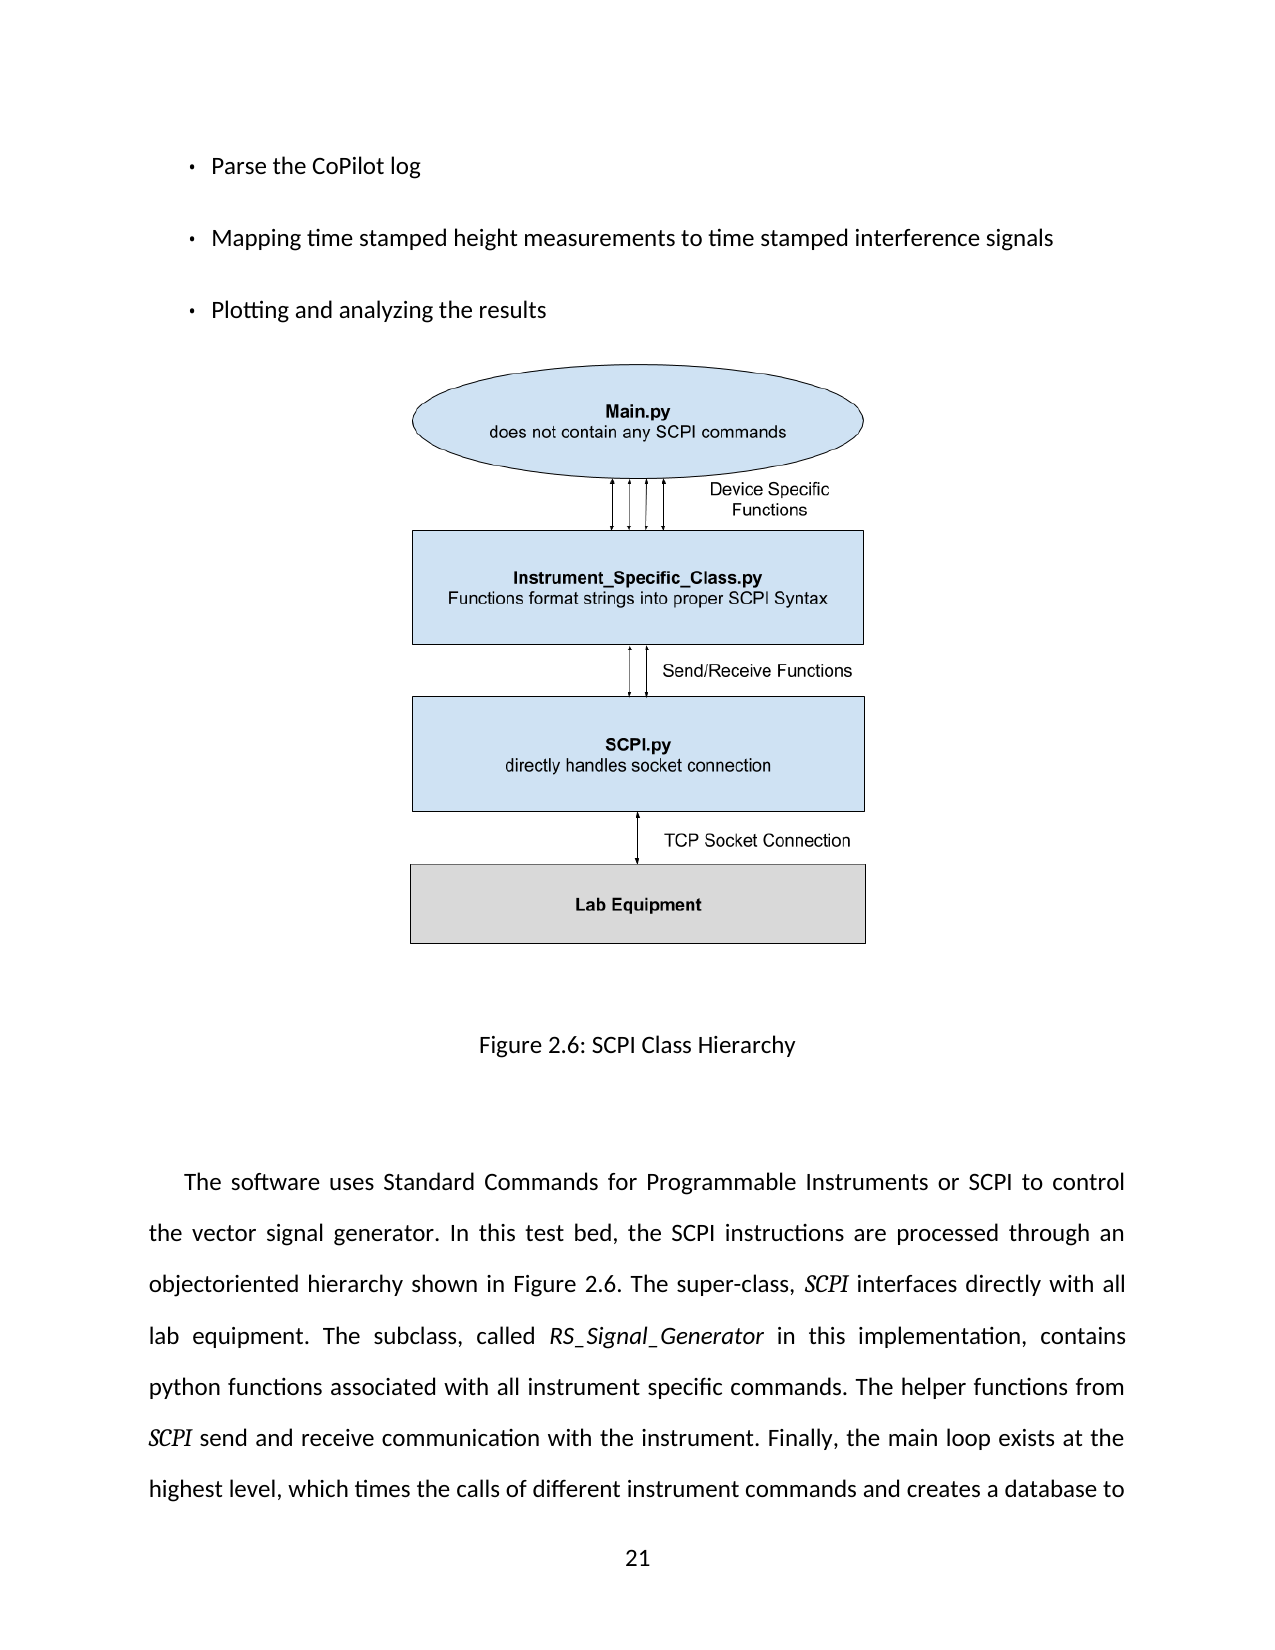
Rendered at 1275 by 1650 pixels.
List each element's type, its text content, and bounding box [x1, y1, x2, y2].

picture [187, 327, 1088, 1003]
text Figure 2.6: SCPI Class Hierarchy [150, 1029, 1125, 1060]
list Parse the CoPilot log [186, 150, 1127, 181]
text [148, 1166, 1127, 1504]
list Plotting and analyzing the results [186, 294, 1127, 324]
list Mapping time stamped height measurements to time stamped interference signals [186, 222, 1127, 252]
